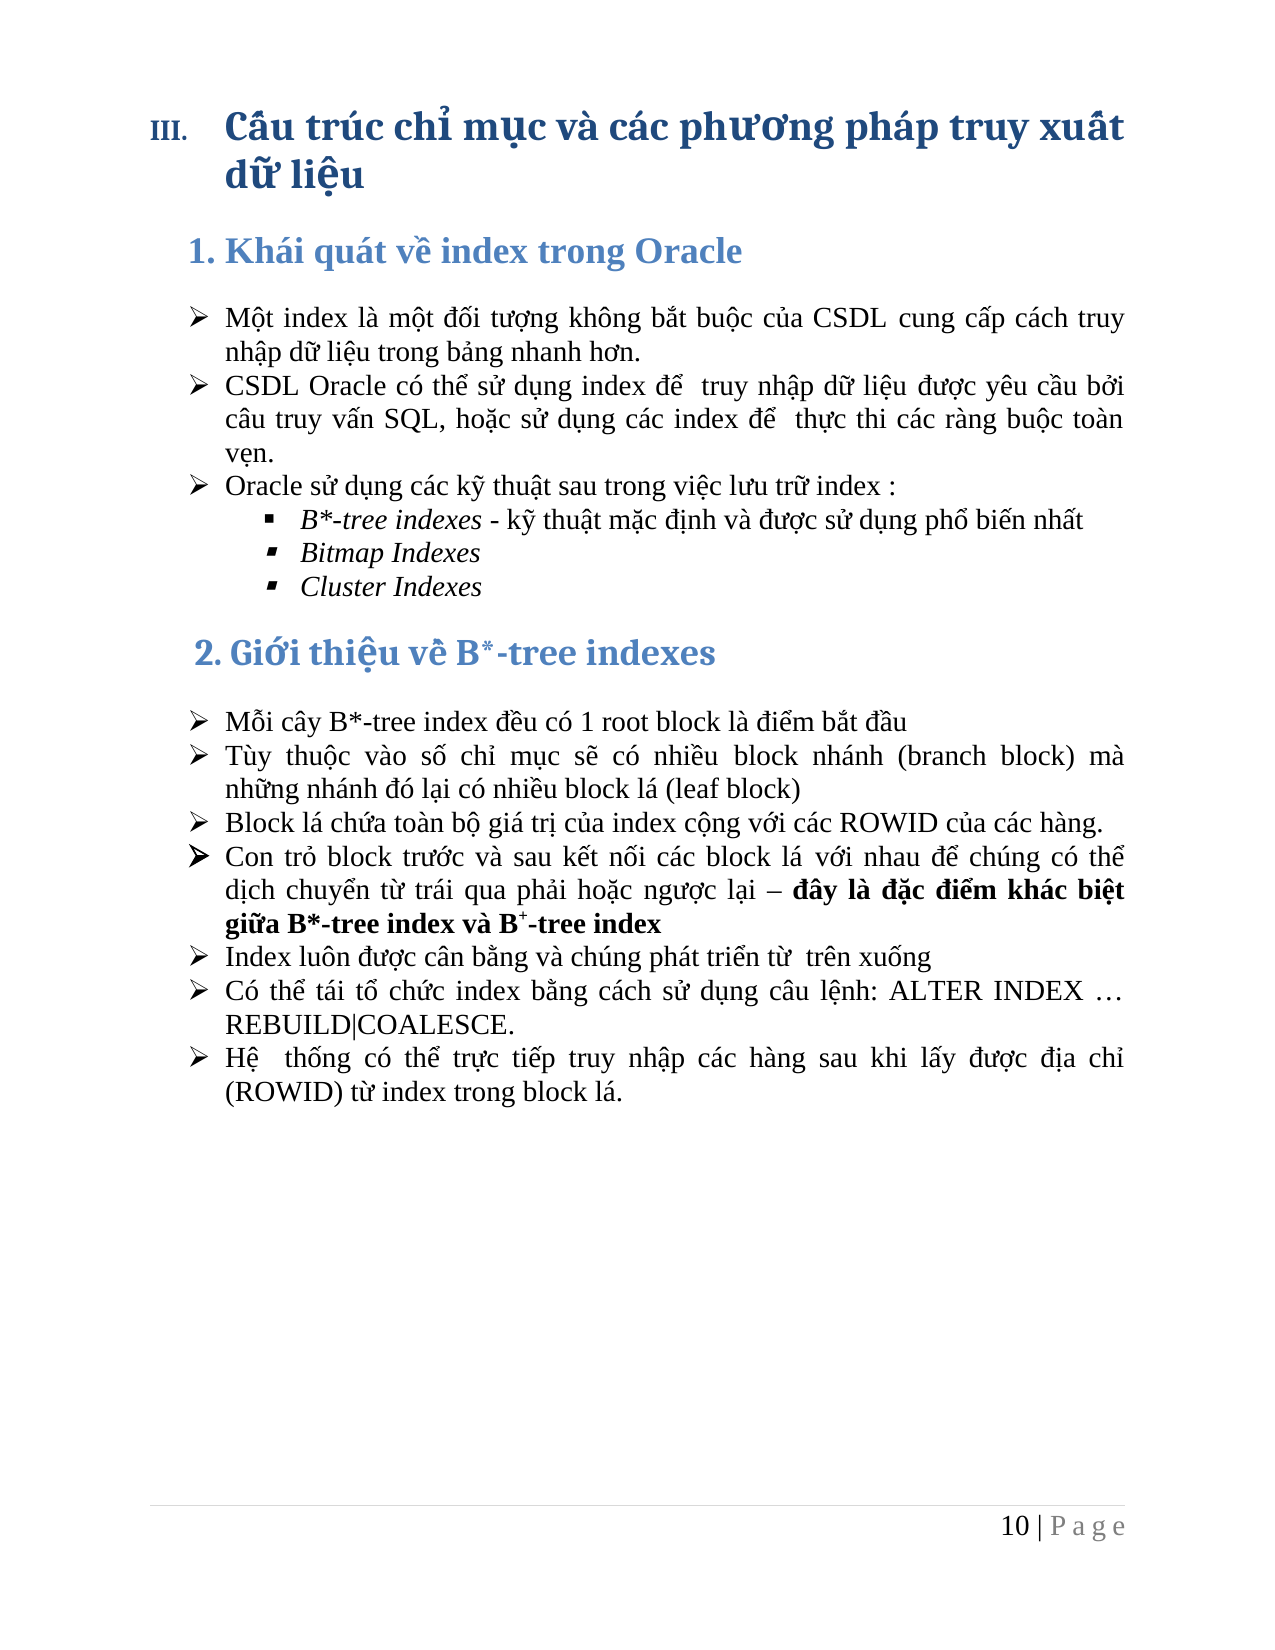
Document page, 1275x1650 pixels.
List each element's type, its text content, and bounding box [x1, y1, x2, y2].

list Index luôn được cân bằng và chúng phát triển từ trên xuống [187, 939, 1125, 973]
list Bitmap Indexes [262, 536, 1125, 569]
list CSDL Oracle có thể sử dụng index để truy nhập dữ liệu được yêu cầu bởi câu truy vấn SQL, hoặc sử dụng các index để thực thi các ràng buộc toàn vẹn. [187, 368, 1125, 468]
list Một index là một đối tượng không bắt buộc của CSDL cung cấp cách truy nhập dữ liệu trong bảng nhanh hơn. [187, 300, 1125, 368]
list Cluster Indexes [262, 569, 1125, 603]
list Có thể tái tổ chức index bằng cách sử dụng câu lệnh: ALTER INDEX … REBUILD|COALESCE. [187, 973, 1125, 1040]
subtitle Cấu trúc chỉ mục và các phương pháp truy xuất dữ liệu [187, 103, 1125, 199]
list Oracle sử dụng các kỹ thuật sau trong việc lưu trữ index : [187, 468, 1125, 502]
subtitle 1. Khái quát về index trong Oracle [187, 228, 1125, 271]
list Mỗi cây B*-tree index đều có 1 root block là điểm bắt đầu [187, 704, 1125, 738]
list B*-tree indexes - kỹ thuật mặc định và được sử dụng phổ biến nhất [262, 502, 1125, 536]
list Tùy thuộc vào số chỉ mục sẽ có nhiều block nhánh (branch block) mà những nhánh đó lại có nhiều block lá (leaf block) [187, 738, 1125, 805]
subtitle 2. Giới thiệu về B*-tree indexes [194, 632, 1125, 675]
list Block lá chứa toàn bộ giá trị của index cộng với các ROWID của các hàng. [187, 805, 1125, 839]
list Hệ thống có thể trực tiếp truy nhập các hàng sau khi lấy được địa chỉ (ROWID) từ index trong block lá. [187, 1040, 1125, 1108]
list Con trỏ block trước và sau kết nối các block lá với nhau để chúng có thể dịch chuyển từ trái qua phải hoặc ngược lại – đây là đặc điểm khác biệt giữa B*-tree index và B+-tree index [187, 839, 1125, 939]
